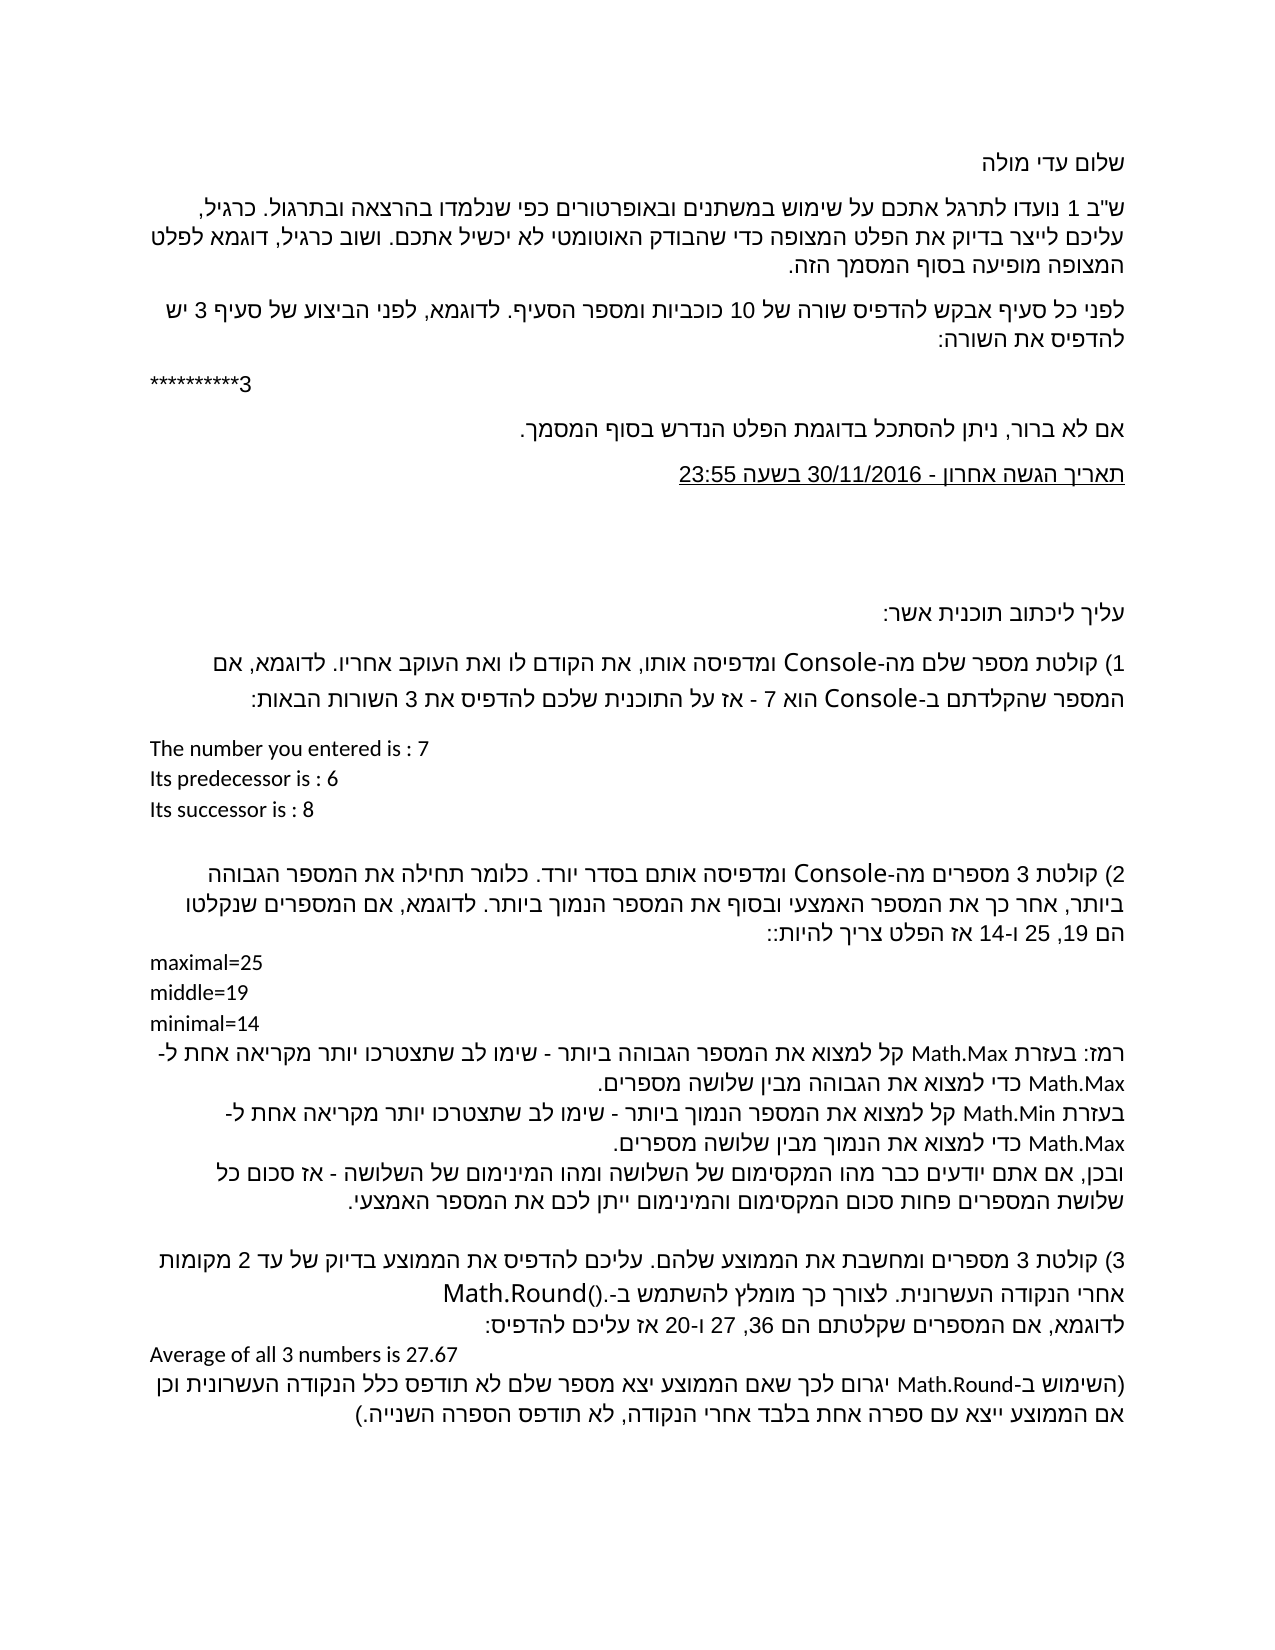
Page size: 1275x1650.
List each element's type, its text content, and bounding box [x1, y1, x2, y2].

text 2) קולטת 3 מספרים מה-Console ומדפיסה אותם בסדר יורד. כלומר תחילה את המספר הגבוהה ביותר, אחר כך את המספר האמצעי ובסוף את המספר הנמוך ביותר. לדוגמא, אם המספרים שנקלטו הם 19, 25 ו-14 אז הפלט צריך להיות:: [150, 855, 1125, 946]
text ש"ב 1 נועדו לתרגל אתכם על שימוש במשתנים ובאופרטורים כפי שנלמדו בהרצאה ובתרגול. כרגיל, עליכם לייצר בדיוק את הפלט המצופה כדי שהבודק האוטומטי לא יכשיל אתכם. ושוב כרגיל, דוגמא לפלט המצופה מופיעה בסוף המסמך הזה. [150, 195, 1125, 278]
text Its predecessor is : 6 [150, 764, 1125, 793]
text maximal=25 [150, 948, 1125, 976]
text עליך ליכתוב תוכנית אשר: [150, 600, 1125, 626]
text רמז: בעזרת Math.Max קל למצוא את המספר הגבוהה ביותר - שימו לב שתצטרכו יותר מקריאה אחת ל-Math.Max כדי למצוא את הגבוהה מבין שלושה מספרים. [150, 1039, 1125, 1097]
text תאריך הגשה אחרון - 30/11/2016 בשעה 23:55 [150, 461, 1125, 487]
text לפני כל סעיף אבקש להדפיס שורה של 10 כוכביות ומספר הסעיף. לדוגמא, לפני הביצוע של סעיף 3 יש להדפיס את השורה: [150, 297, 1125, 352]
text בעזרת Math.Min קל למצוא את המספר הנמוך ביותר - שימו לב שתצטרכו יותר מקריאה אחת ל-Math.Max כדי למצוא את הנמוך מבין שלושה מספרים. [150, 1099, 1125, 1157]
text 3) קולטת 3 מספרים ומחשבת את הממוצע שלהם. עליכם להדפיס את הממוצע בדיוק של עד 2 מקומות אחרי הנקודה העשרונית. לצורך כך מומלץ להשתמש ב-.()Math.Round [150, 1247, 1125, 1309]
text 1) קולטת מספר שלם מה-Console ומדפיסה אותו, את הקודם לו ואת העוקב אחריו. לדוגמא, אם המספר שהקלדתם ב-Console הוא 7 - אז על התוכנית שלכם להדפיס את 3 השורות הבאות: [150, 645, 1125, 715]
text 3********** [150, 371, 1125, 397]
text minimal=14 [150, 1009, 1125, 1037]
text ובכן, אם אתם יודעים כבר מהו המקסימום של השלושה ומהו המינימום של השלושה - אז סכום כל שלושת המספרים פחות סכום המקסימום והמינימום ייתן לכם את המספר האמצעי. [150, 1160, 1125, 1214]
text אם לא ברור, ניתן להסתכל בדוגמת הפלט הנדרש בסוף המסמך. [150, 416, 1125, 442]
text (השימוש ב-Math.Round יגרום לכך שאם הממוצע יצא מספר שלם לא תודפס כלל הנקודה העשרונית וכן אם הממוצע ייצא עם ספרה אחת בלבד אחרי הנקודה, לא תודפס הספרה השנייה.) [150, 1371, 1125, 1427]
text Its successor is : 8 [150, 795, 1125, 823]
text middle=19 [150, 978, 1125, 1006]
text Average of all 3 numbers is 27.67 [150, 1340, 1125, 1368]
text The number you entered is : 7 [150, 734, 1125, 762]
text לדוגמא, אם המספרים שקלטתם הם 36, 27 ו-20 אז עליכם להדפיס: [150, 1312, 1125, 1338]
text שלום עדי מולה [150, 150, 1125, 176]
